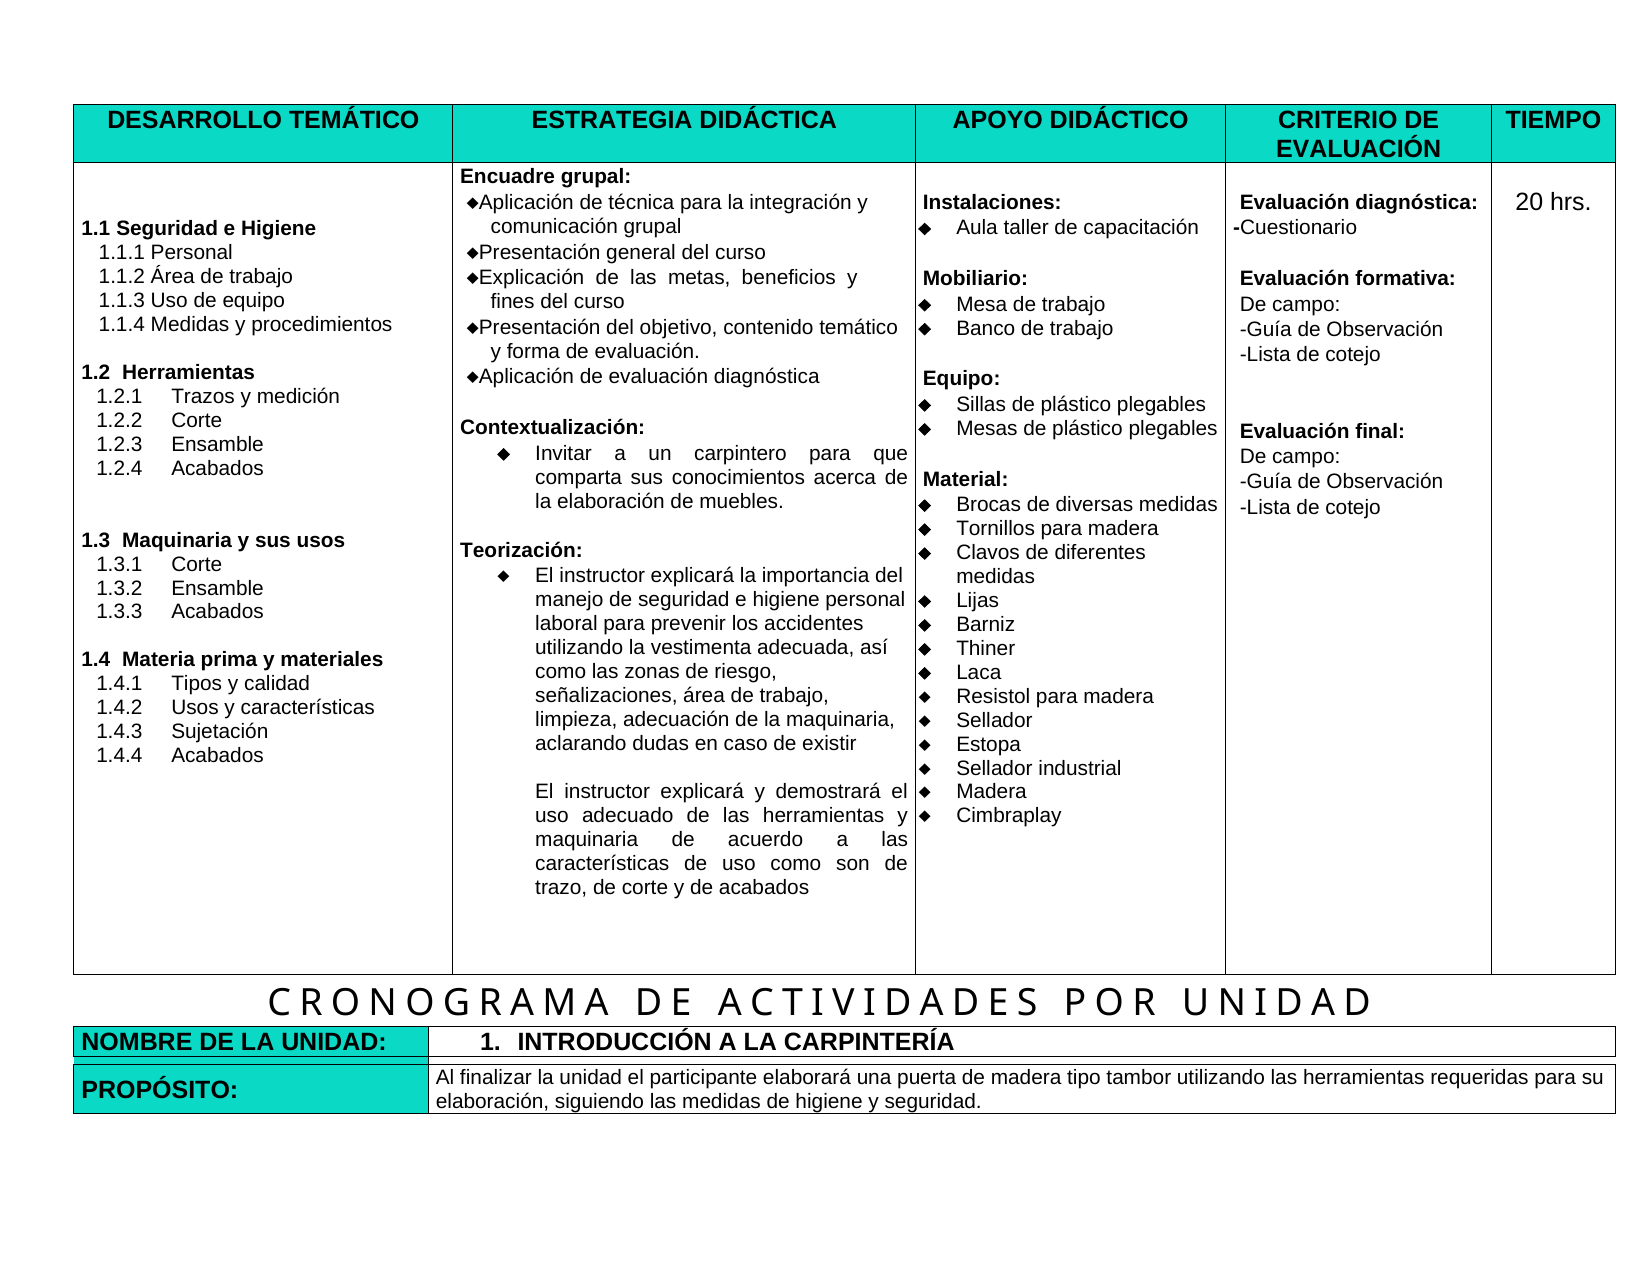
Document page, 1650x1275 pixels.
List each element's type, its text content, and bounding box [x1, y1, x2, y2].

table_cell Evaluación diagnóstica: -Cuestionario Evaluación formativa: De campo: -Guía de Observación -Lista de cotejo Evaluación final: De campo: -Guía de Observación -Lista de cotejo [1226, 163, 1491, 974]
table_cell TIEMPO [1492, 105, 1615, 162]
table_cell [74, 1057, 428, 1064]
table_header INTRODUCCIÓN A LA CARPINTERÍA [429, 1027, 1615, 1056]
table_cell 20 hrs. [1492, 163, 1615, 974]
text CRONOGRAMA DE ACTIVIDADES POR UNIDAD [59, 975, 1580, 1026]
table_cell Al finalizar la unidad el participante elaborará una puerta de madera tipo tambor utilizando las herramientas requeridas para su elaboración, siguiendo las medidas de higiene y seguridad. [429, 1065, 1615, 1113]
table_cell [429, 1057, 1615, 1064]
table_cell Encuadre grupal: Aplicación de técnica para la integración y comunicación grupal Presentación general del curso Explicación de las metas, beneficios y fines del curso Presentación del objetivo, contenido temático y forma de evaluación. Aplicación de evaluación diagnóstica Contextualización: Invitar a un carpintero para que comparta sus conocimientos acerca de la elaboración de muebles. Teorización: El instructor explicará la importancia del manejo de seguridad e higiene personal laboral para prevenir los accidentes utilizando la vestimenta adecuada, así como las zonas de riesgo, señalizaciones, área de trabajo, limpieza, adecuación de la maquinaria, aclarando dudas en caso de existir El instructor explicará y demostrará el uso adecuado de las herramientas y maquinaria de acuerdo a las características de uso como son de trazo, de corte y de acabados [453, 163, 915, 974]
table_cell PROPÓSITO: [74, 1065, 428, 1113]
table_cell CRITERIO DE EVALUACIÓN [1226, 105, 1491, 162]
table_cell DESARROLLO TEMÁTICO [74, 105, 452, 162]
table_cell 1.1 Seguridad e Higiene 1.1.1 Personal 1.1.2 Área de trabajo 1.1.3 Uso de equipo 1.1.4 Medidas y procedimientos Herramientas Trazos y medición Corte Ensamble Acabados Maquinaria y sus usos Corte Ensamble Acabados Materia prima y materiales Tipos y calidad Usos y características Sujetación Acabados [74, 163, 452, 974]
table_cell Instalaciones: Aula taller de capacitación Mobiliario: Mesa de trabajo Banco de trabajo Equipo: Sillas de plástico plegables Mesas de plástico plegables Material: Brocas de diversas medidas Tornillos para madera Clavos de diferentes medidas Lijas Barniz Thiner Laca Resistol para madera Sellador Estopa Sellador industrial Madera Cimbraplay [916, 163, 1225, 974]
table_header NOMBRE DE LA UNIDAD: [74, 1027, 428, 1056]
table_cell APOYO DIDÁCTICO [916, 105, 1225, 162]
table_cell ESTRATEGIA DIDÁCTICA [453, 105, 915, 162]
